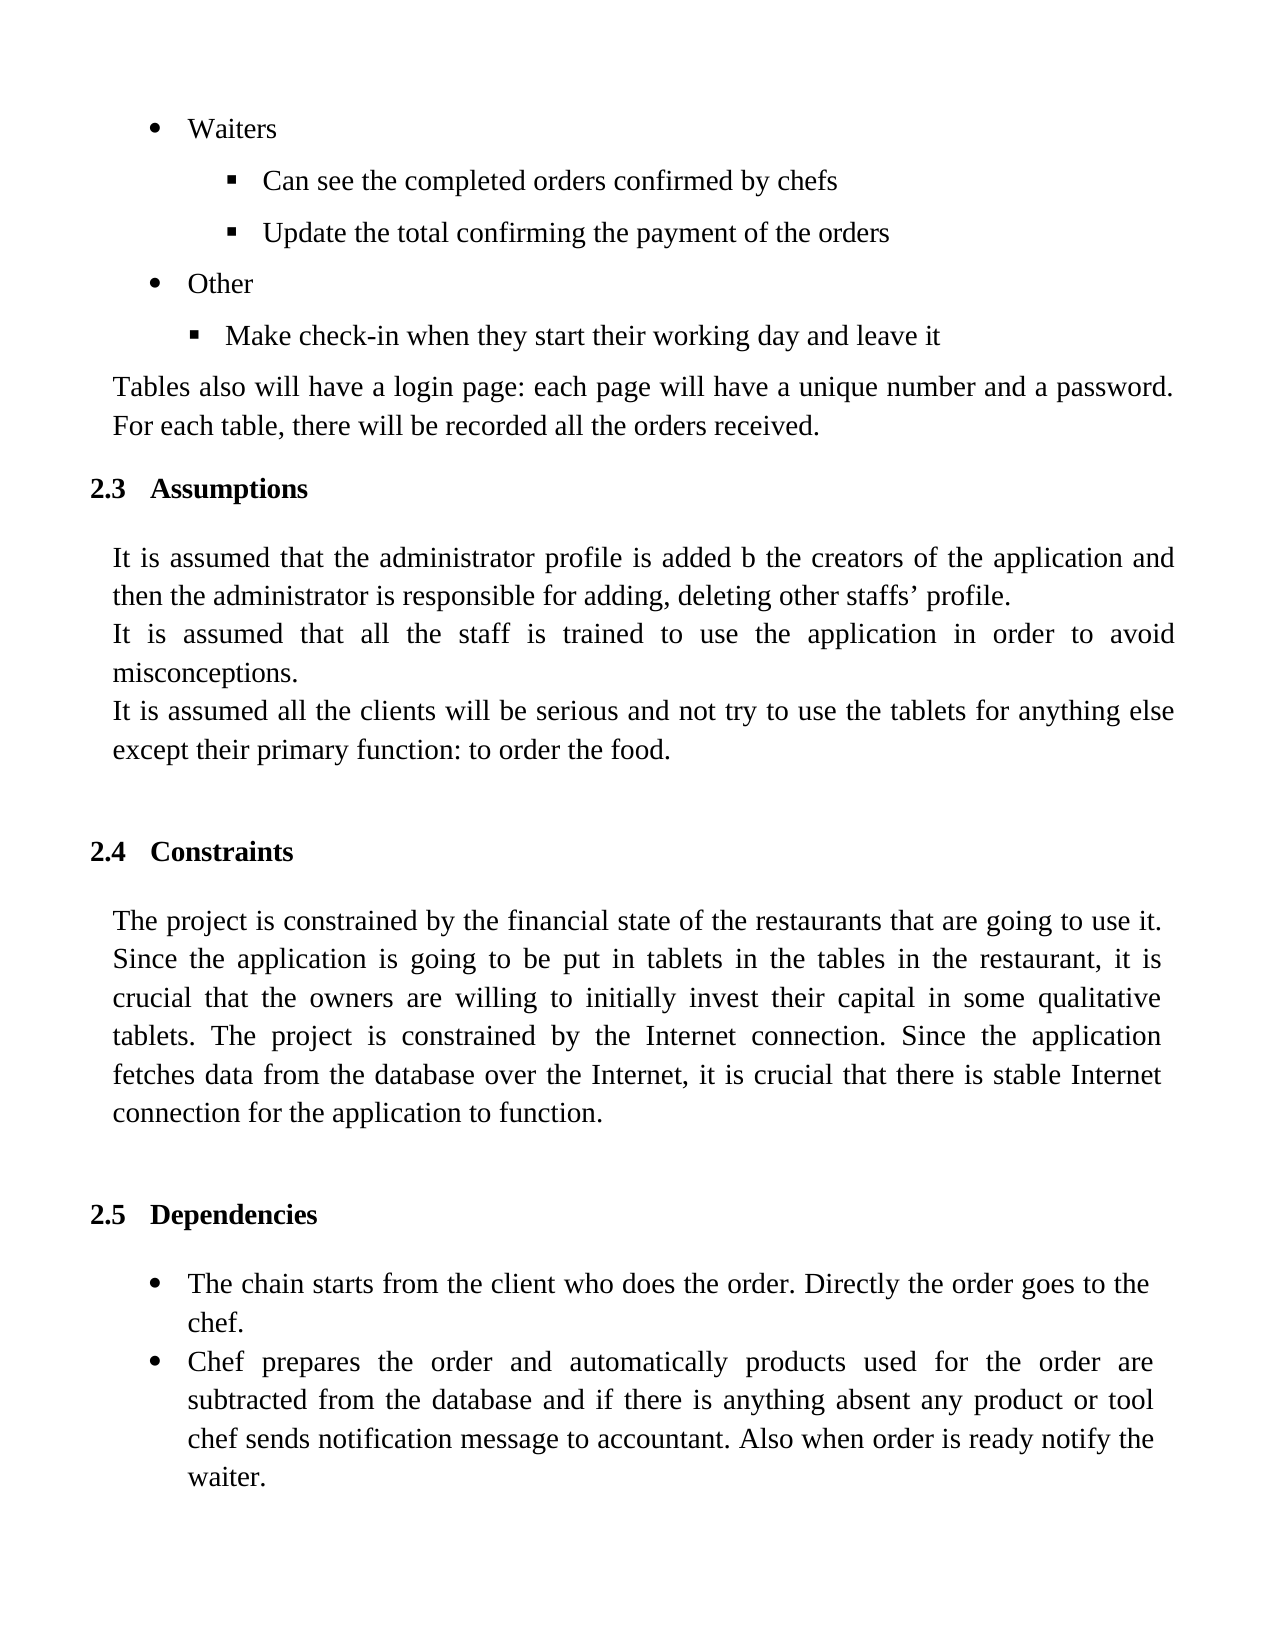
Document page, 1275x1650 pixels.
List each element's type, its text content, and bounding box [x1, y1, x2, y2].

list Update the total confirming the payment of the orders [225, 215, 1175, 248]
text It is assumed all the clients will be serious and not try to use the tablets for anything else except their primary function: to order the food. [112, 693, 1175, 765]
list Assumptions [90, 471, 1175, 504]
text It is assumed that the administrator profile is added b the creators of the application and then the administrator is responsible for adding, deleting other staffs’ profile. [112, 540, 1175, 611]
list Dependencies [90, 1197, 1175, 1231]
list Other [150, 266, 1175, 300]
list Constraints [90, 834, 1175, 867]
text It is assumed that all the staff is trained to use the application in order to avoid misconceptions. [112, 616, 1175, 688]
list Chef prepares the order and automatically products used for the order are subtracted from the database and if there is anything absent any product or tool chef sends notification message to accountant. Also when order is ready notify the waiter. [150, 1344, 1155, 1493]
text Tables also will have a login page: each page will have a unique number and a password. For each table, there will be recorded all the orders received. [112, 369, 1175, 441]
list Waiters [150, 112, 1175, 145]
list The chain starts from the client who does the order. Directly the order goes to the chef. [150, 1267, 1149, 1339]
list Make check-in when they start their working day and leave it [187, 318, 1175, 351]
text The project is constrained by the financial state of the restaurants that are going to use it. Since the application is going to be put in tablets in the tables in the restaurant, it is crucial that the owners are willing to initially invest their capital in some qualitative tablets. The project is constrained by the Internet connection. Since the application fetches data from the database over the Internet, it is crucial that there is stable Internet connection for the application to function. [112, 903, 1163, 1129]
list Can see the completed orders confirmed by chefs [225, 163, 1175, 197]
